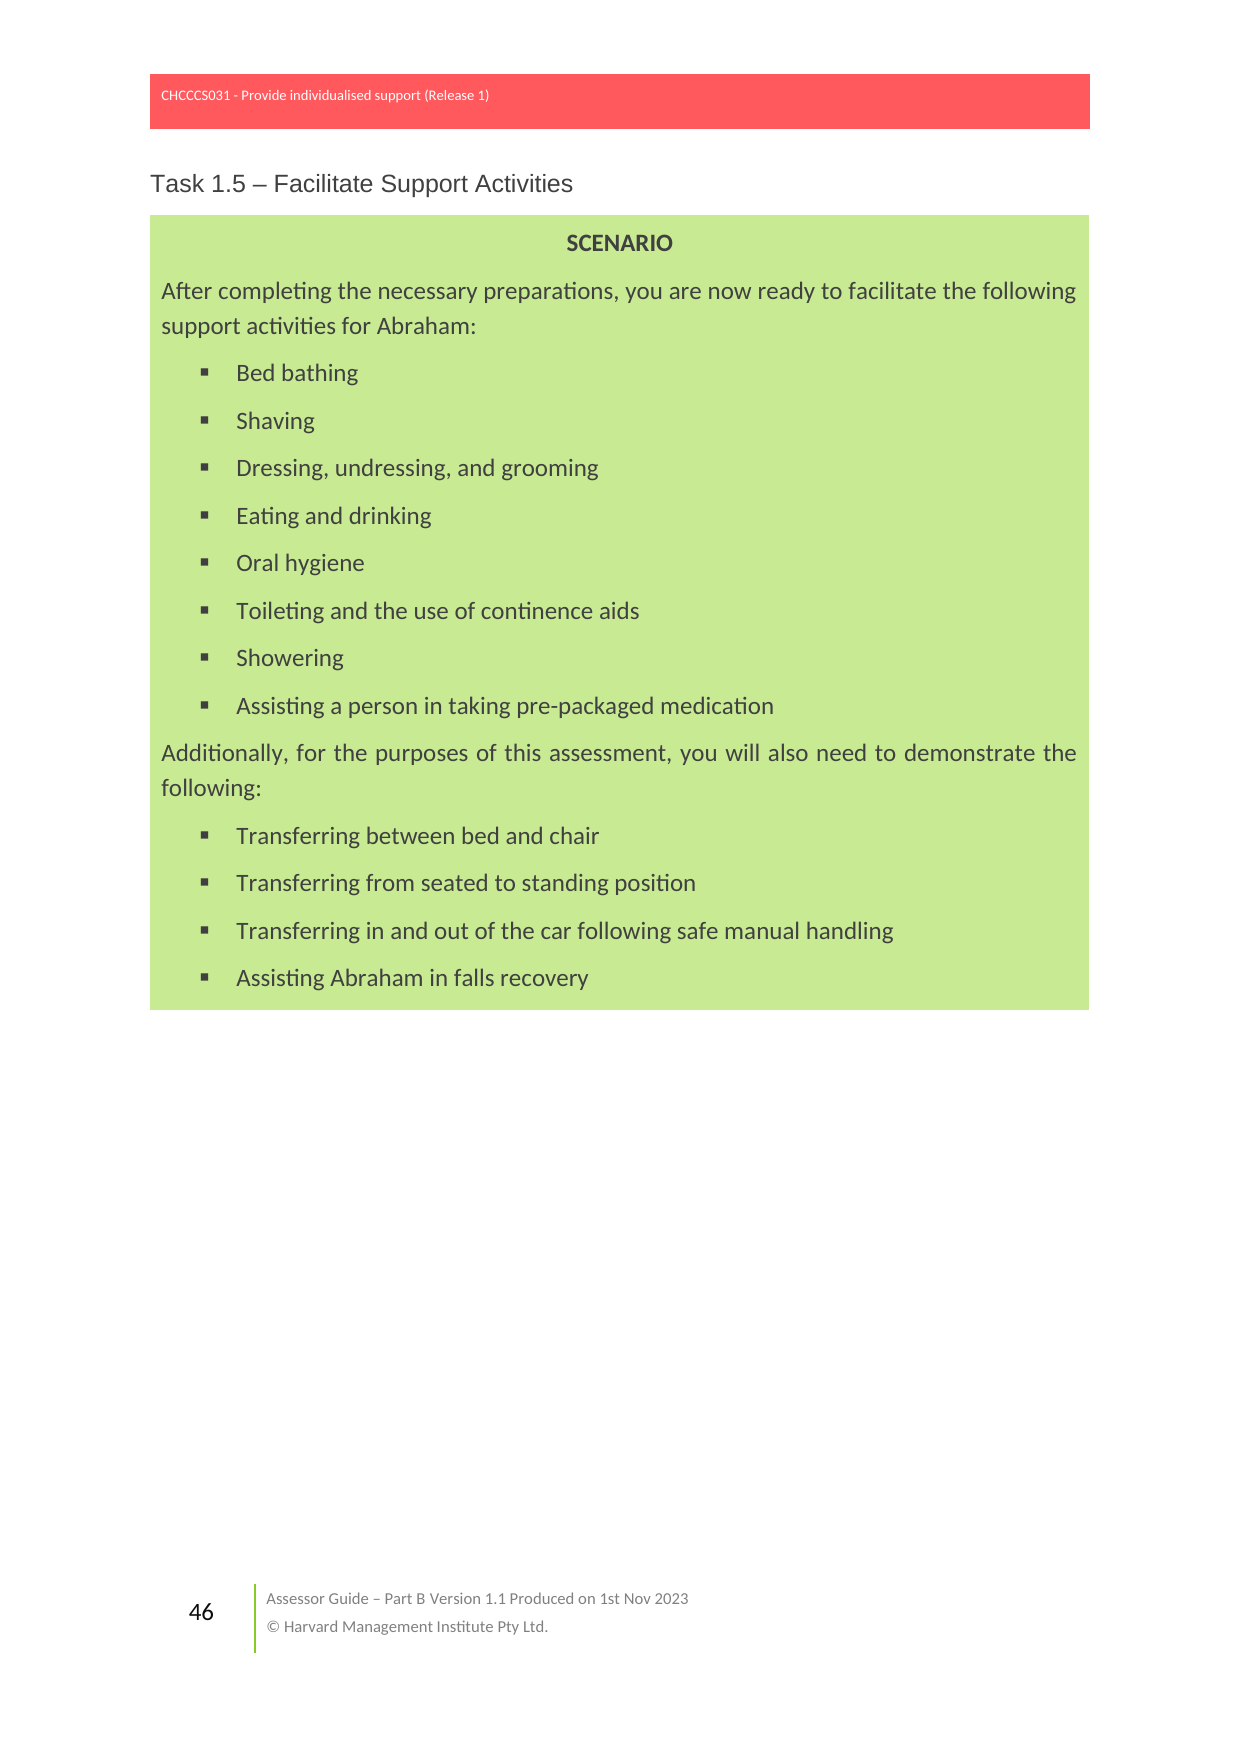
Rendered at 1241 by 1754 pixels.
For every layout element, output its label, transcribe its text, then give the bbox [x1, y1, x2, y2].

subtitle Task 1.5 – Facilitate Support Activities [150, 169, 1090, 198]
table_header SCENARIO After completing the necessary preparations, you are now ready to facilitate the following support activities for Abraham: Bed bathing Shaving Dressing, undressing, and grooming Eating and drinking Oral hygiene Toileting and the use of continence aids Showering Assisting a person in taking pre-packaged medication Additionally, for the purposes of this assessment, you will also need to demonstrate the following: Transferring between bed and chair Transferring from seated to standing position Transferring in and out of the car following safe manual handling Assisting Abraham in falls recovery [150, 215, 1089, 1010]
